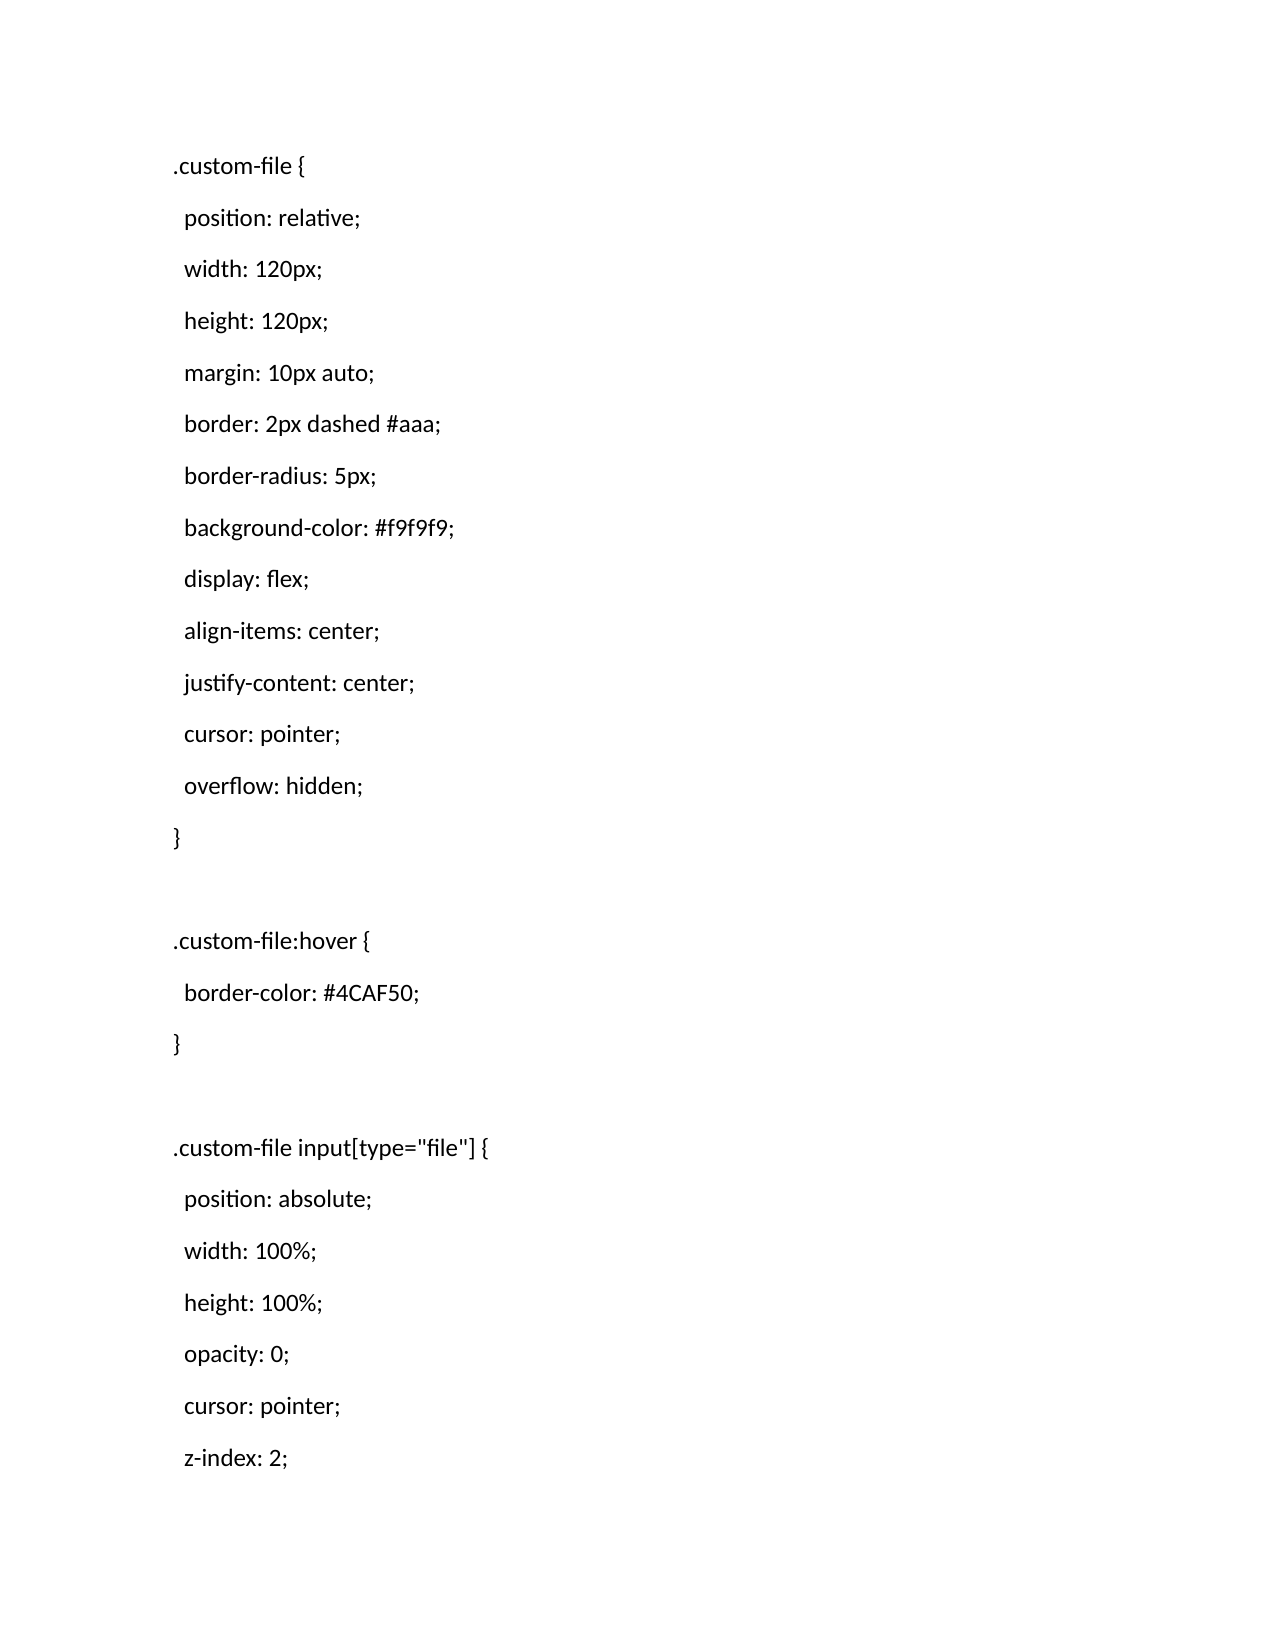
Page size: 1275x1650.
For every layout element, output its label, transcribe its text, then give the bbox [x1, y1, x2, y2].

text display: flex; [150, 563, 1125, 594]
text align-items: center; [150, 615, 1125, 646]
text .custom-file input[type="file"] { [150, 1132, 1125, 1162]
text border: 2px dashed #aaa; [150, 408, 1125, 439]
text width: 100%; [150, 1235, 1125, 1266]
text width: 120px; [150, 253, 1125, 284]
text opacity: 0; [150, 1338, 1125, 1369]
text z-index: 2; [150, 1442, 1125, 1472]
text } [150, 822, 1125, 852]
text margin: 10px auto; [150, 357, 1125, 387]
text justify-content: center; [150, 667, 1125, 697]
text background-color: #f9f9f9; [150, 512, 1125, 542]
text .custom-file:hover { [150, 925, 1125, 956]
text height: 100%; [150, 1287, 1125, 1317]
text position: absolute; [150, 1183, 1125, 1214]
text height: 120px; [150, 305, 1125, 336]
text cursor: pointer; [150, 1390, 1125, 1421]
text position: relative; [150, 202, 1125, 232]
text .custom-file { [150, 150, 1125, 181]
text cursor: pointer; [150, 718, 1125, 749]
text border-radius: 5px; [150, 460, 1125, 491]
text } [150, 1028, 1125, 1059]
text border-color: #4CAF50; [150, 977, 1125, 1007]
text overflow: hidden; [150, 770, 1125, 801]
